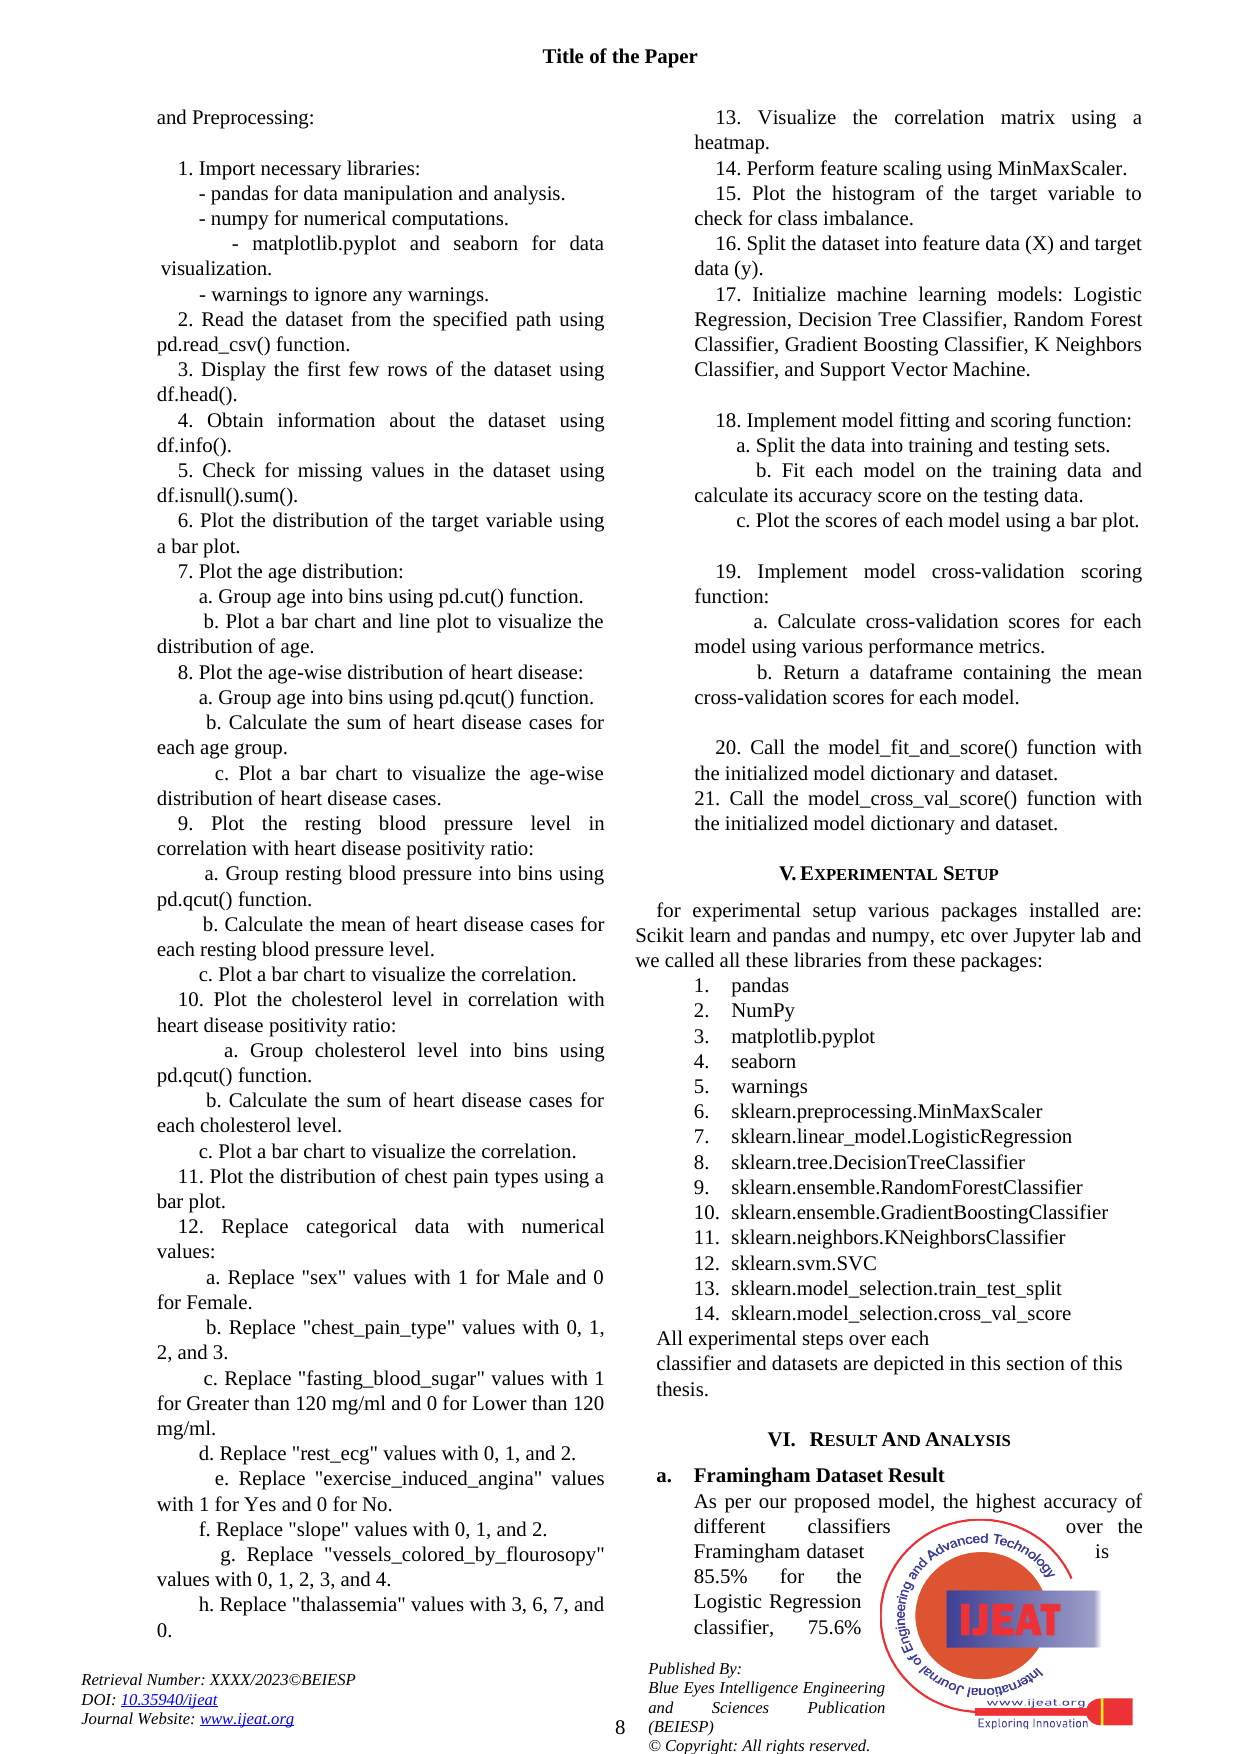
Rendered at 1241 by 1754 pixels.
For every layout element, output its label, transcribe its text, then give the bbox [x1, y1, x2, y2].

list sklearn.svm.SVC [694, 1251, 1143, 1274]
text b. Calculate the sum of heart disease cases for each cholesterol level. [157, 1088, 605, 1137]
text c. Plot a bar chart to visualize the correlation. [157, 1138, 605, 1163]
list sklearn.ensemble.GradientBoostingClassifier [694, 1200, 1143, 1224]
text 8. Plot the age-wise distribution of heart disease: [157, 659, 605, 684]
text a. Replace "sex" values with 1 for Male and 0 for Female. [157, 1264, 605, 1314]
subtitle Result And Analysis [635, 1427, 1143, 1451]
text a. Group resting blood pressure into bins using pd.qcut() function. [157, 861, 605, 911]
text 10. Plot the cholesterol level in correlation with heart disease positivity ratio: [157, 987, 605, 1037]
text 21. Call the model_cross_val_score() function with the initialized model dictionary and dataset. [694, 786, 1143, 835]
text g. Replace "vessels_colored_by_flourosopy" values with 0, 1, 2, 3, and 4. [157, 1542, 605, 1591]
text a. Calculate cross-validation scores for each model using various performance metrics. [694, 609, 1143, 658]
text 2. Read the dataset from the specified path using pd.read_csv() function. [157, 307, 605, 356]
text 6. Plot the distribution of the target variable using a bar plot. [157, 508, 605, 558]
text b. Return a dataframe containing the mean cross-validation scores for each model. [694, 659, 1143, 709]
text for experimental setup various packages installed are: Scikit learn and pandas and numpy, etc over Jupyter lab and we called all these libraries from these packages: [635, 898, 1143, 972]
text e. Replace "exercise_induced_angina" values with 1 for Yes and 0 for No. [157, 1466, 605, 1516]
text a. Group age into bins using pd.cut() function. [157, 584, 605, 608]
text 13. Visualize the correlation matrix using a heatmap. [694, 105, 1143, 154]
list sklearn.linear_model.LogisticRegression [694, 1124, 1143, 1148]
text c. Replace "fasting_blood_sugar" values with 1 for Greater than 120 mg/ml and 0 for Lower than 120 mg/ml. [157, 1365, 605, 1440]
text c. Plot a bar chart to visualize the correlation. [157, 962, 605, 986]
text 19. Implement model cross-validation scoring function: [694, 559, 1143, 608]
text - numpy for numerical computations. [157, 206, 605, 230]
text b. Calculate the sum of heart disease cases for each age group. [157, 710, 605, 759]
list sklearn.tree.DecisionTreeClassifier [694, 1150, 1143, 1174]
text All experimental steps over each [635, 1326, 1143, 1350]
text 18. Implement model fitting and scoring function: [694, 407, 1143, 432]
text a. Split the data into training and testing sets. [694, 433, 1143, 457]
text 1. Import necessary libraries: [157, 155, 605, 179]
text 4. Obtain information about the dataset using df.info(). [157, 407, 605, 457]
text h. Replace "thalassemia" values with 3, 6, 7, and 0. [157, 1592, 605, 1642]
text 20. Call the model_fit_and_score() function with the initialized model dictionary and dataset. [694, 735, 1143, 784]
text b. Plot a bar chart and line plot to visualize the distribution of age. [157, 609, 605, 658]
list sklearn.model_selection.cross_val_score [694, 1301, 1143, 1325]
list sklearn.ensemble.RandomForestClassifier [694, 1175, 1143, 1199]
text 16. Split the dataset into feature data (X) and target data (y). [694, 231, 1143, 280]
text b. Fit each model on the training data and calculate its accuracy score on the testing data. [694, 458, 1143, 507]
text f. Replace "slope" values with 0, 1, and 2. [157, 1517, 605, 1541]
text c. Plot the scores of each model using a bar plot. [694, 508, 1143, 532]
text 12. Replace categorical data with numerical values: [157, 1214, 605, 1263]
text - pandas for data manipulation and analysis. [157, 181, 605, 205]
text 9. Plot the resting blood pressure level in correlation with heart disease positivity ratio: [157, 811, 605, 860]
text - matplotlib.pyplot and seaborn for data visualization. [161, 231, 605, 280]
text a. Group age into bins using pd.qcut() function. [157, 685, 605, 709]
text b. Replace "chest_pain_type" values with 0, 1, 2, and 3. [157, 1315, 605, 1364]
text - warnings to ignore any warnings. [161, 281, 605, 306]
text classifier and datasets are depicted in this section of this [635, 1351, 1143, 1375]
list matplotlib.pyplot [694, 1024, 1143, 1048]
text 15. Plot the histogram of the target variable to check for class imbalance. [694, 181, 1143, 230]
list seaborn [694, 1049, 1143, 1073]
text Algorithm for Data Exploration and Preprocessing: [157, 105, 605, 129]
picture [879, 1518, 1133, 1728]
text 7. Plot the age distribution: [157, 559, 605, 583]
list sklearn.preprocessing.MinMaxScaler [694, 1099, 1143, 1123]
list sklearn.neighbors.KNeighborsClassifier [694, 1225, 1143, 1249]
list Framingham Dataset Result [656, 1463, 1143, 1487]
text b. Calculate the mean of heart disease cases for each resting blood pressure level. [157, 912, 605, 961]
text 17. Initialize machine learning models: Logistic Regression, Decision Tree Classifier, Random Forest Classifier, Gradient Boosting Classifier, K Neighbors Classifier, and Support Vector Machine. [694, 281, 1143, 381]
text 14. Perform feature scaling using MinMaxScaler. [694, 155, 1143, 179]
text c. Plot a bar chart to visualize the age-wise distribution of heart disease cases. [157, 760, 605, 810]
list warnings [694, 1074, 1143, 1098]
text 5. Check for missing values in the dataset using df.isnull().sum(). [157, 458, 605, 507]
text a. Group cholesterol level into bins using pd.qcut() function. [157, 1038, 605, 1087]
subtitle Experimental Setup [635, 861, 1143, 885]
list sklearn.model_selection.train_test_split [694, 1276, 1143, 1300]
list pandas [694, 973, 1143, 997]
text 3. Display the first few rows of the dataset using df.head(). [157, 357, 605, 406]
text 11. Plot the distribution of chest pain types using a bar plot. [157, 1164, 605, 1213]
list NumPy [694, 998, 1143, 1022]
text d. Replace "rest_ecg" values with 0, 1, and 2. [157, 1441, 605, 1465]
text thesis. [635, 1377, 1143, 1401]
